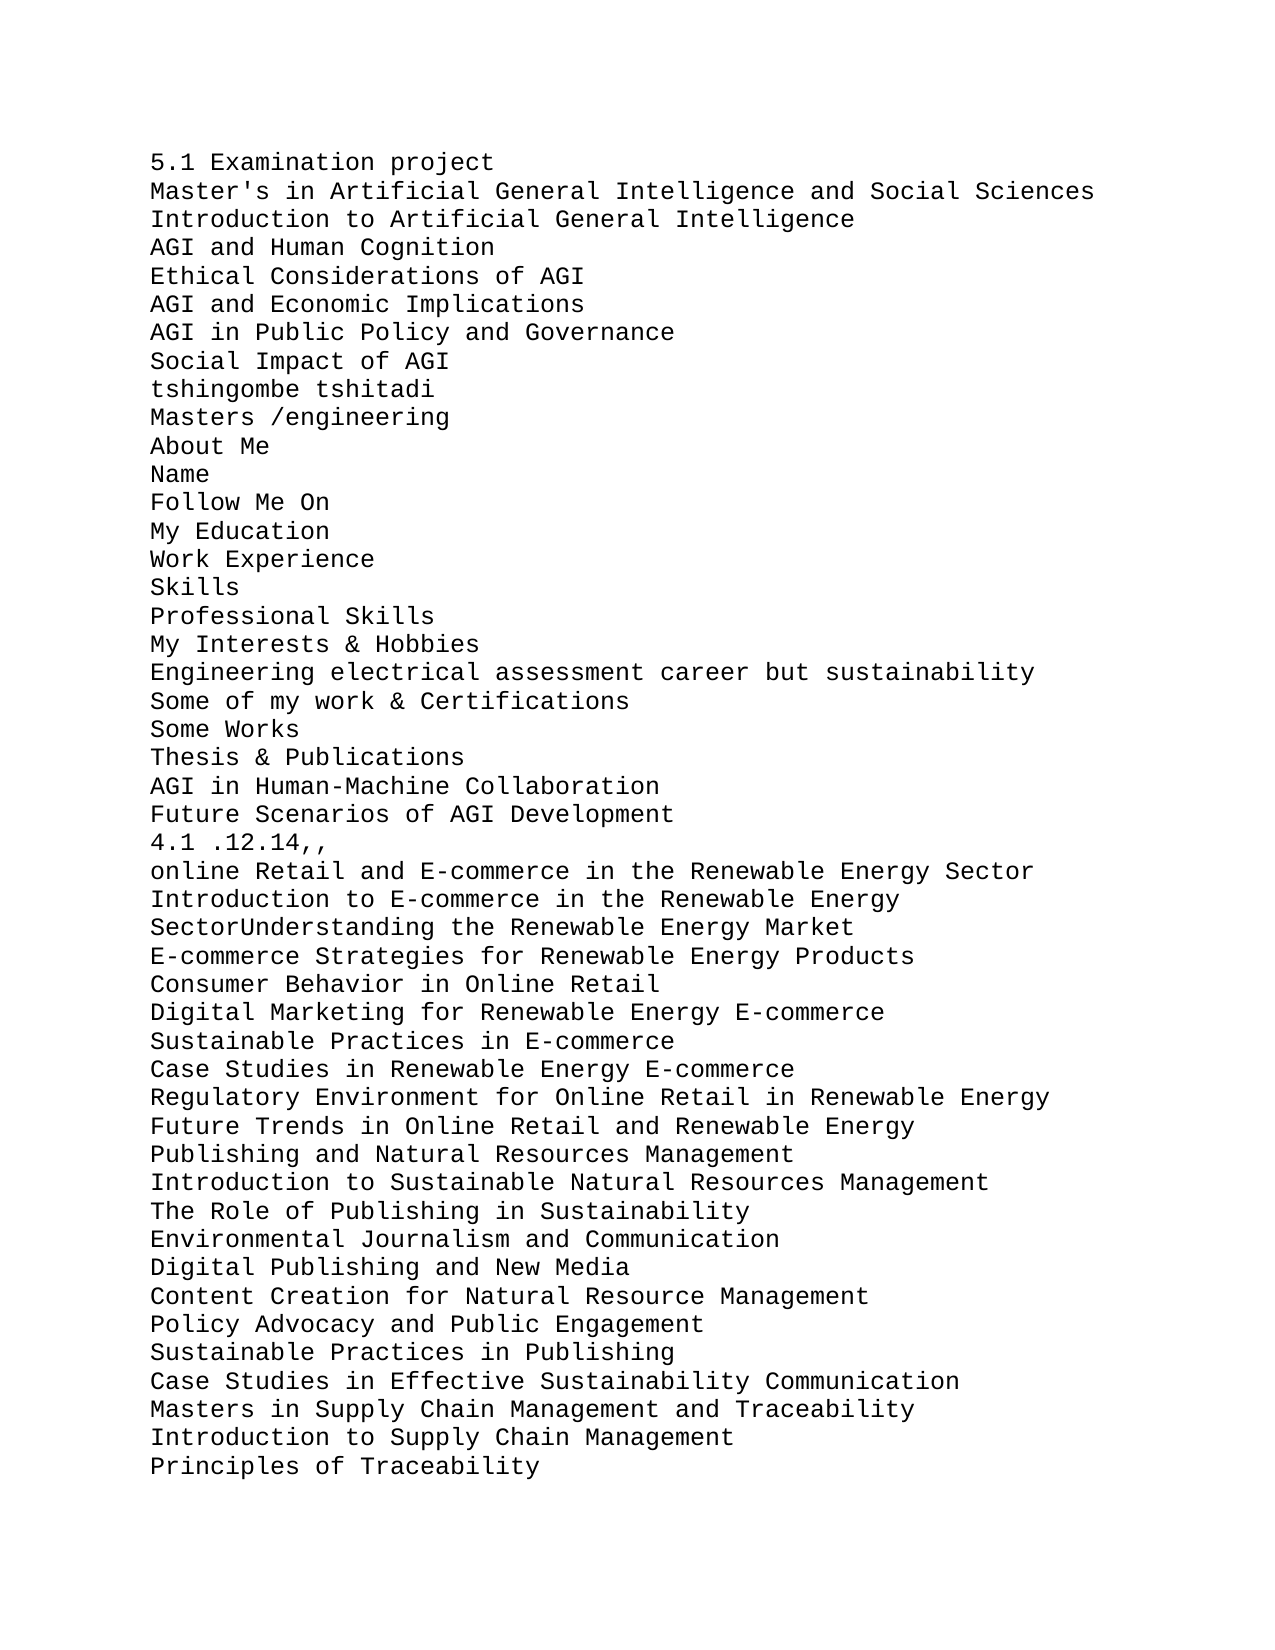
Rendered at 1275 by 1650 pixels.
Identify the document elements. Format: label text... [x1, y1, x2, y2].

text The Role of Publishing in Sustainability [150, 1198, 1125, 1227]
text Engineering electrical assessment career but sustainability [150, 660, 1125, 688]
text Follow Me On [150, 490, 1125, 518]
text Digital Marketing for Renewable Energy E-commerce [150, 1000, 1125, 1028]
text Introduction to Sustainable Natural Resources Management [150, 1170, 1125, 1198]
text Skills [150, 575, 1125, 603]
text Introduction to Artificial General Intelligence [150, 207, 1125, 235]
text AGI and Economic Implications [150, 292, 1125, 320]
text Publishing and Natural Resources Management [150, 1142, 1125, 1170]
text Consumer Behavior in Online Retail [150, 972, 1125, 1000]
text Name [150, 462, 1125, 490]
text My Education [150, 518, 1125, 547]
text Case Studies in Effective Sustainability Communication [150, 1368, 1125, 1397]
text tshingombe tshitadi [150, 377, 1125, 405]
text Content Creation for Natural Resource Management [150, 1283, 1125, 1312]
text E-commerce Strategies for Renewable Energy Products [150, 943, 1125, 972]
text Future Scenarios of AGI Development [150, 802, 1125, 830]
text Sustainable Practices in Publishing [150, 1340, 1125, 1368]
text Environmental Journalism and Communication [150, 1227, 1125, 1255]
text Some of my work & Certifications [150, 688, 1125, 717]
text AGI in Public Policy and Governance [150, 320, 1125, 348]
text Introduction to E-commerce in the Renewable Energy SectorUnderstanding the Renewable Energy Market [150, 887, 1125, 943]
text About Me [150, 433, 1125, 462]
text My Interests & Hobbies [150, 632, 1125, 660]
text Work Experience [150, 547, 1125, 575]
text Social Impact of AGI [150, 348, 1125, 377]
text Thesis & Publications [150, 745, 1125, 773]
text Ethical Considerations of AGI [150, 263, 1125, 292]
text Future Trends in Online Retail and Renewable Energy [150, 1113, 1125, 1142]
text Case Studies in Renewable Energy E-commerce [150, 1057, 1125, 1085]
text Master's in Artificial General Intelligence and Social Sciences [150, 178, 1125, 207]
text Some Works [150, 717, 1125, 745]
text Professional Skills [150, 603, 1125, 632]
text 5.1 Examination project [150, 150, 1125, 178]
text Introduction to Supply Chain Management [150, 1425, 1125, 1453]
text Masters /engineering [150, 405, 1125, 433]
text Sustainable Practices in E-commerce [150, 1028, 1125, 1057]
text Masters in Supply Chain Management and Traceability [150, 1397, 1125, 1425]
text online Retail and E-commerce in the Renewable Energy Sector [150, 858, 1125, 887]
text Regulatory Environment for Online Retail in Renewable Energy [150, 1085, 1125, 1113]
text Principles of Traceability [150, 1453, 1125, 1482]
text Digital Publishing and New Media [150, 1255, 1125, 1283]
text AGI and Human Cognition [150, 235, 1125, 263]
text 4.1 .12.14,, [150, 830, 1125, 858]
text Policy Advocacy and Public Engagement [150, 1312, 1125, 1340]
text AGI in Human-Machine Collaboration [150, 773, 1125, 802]
